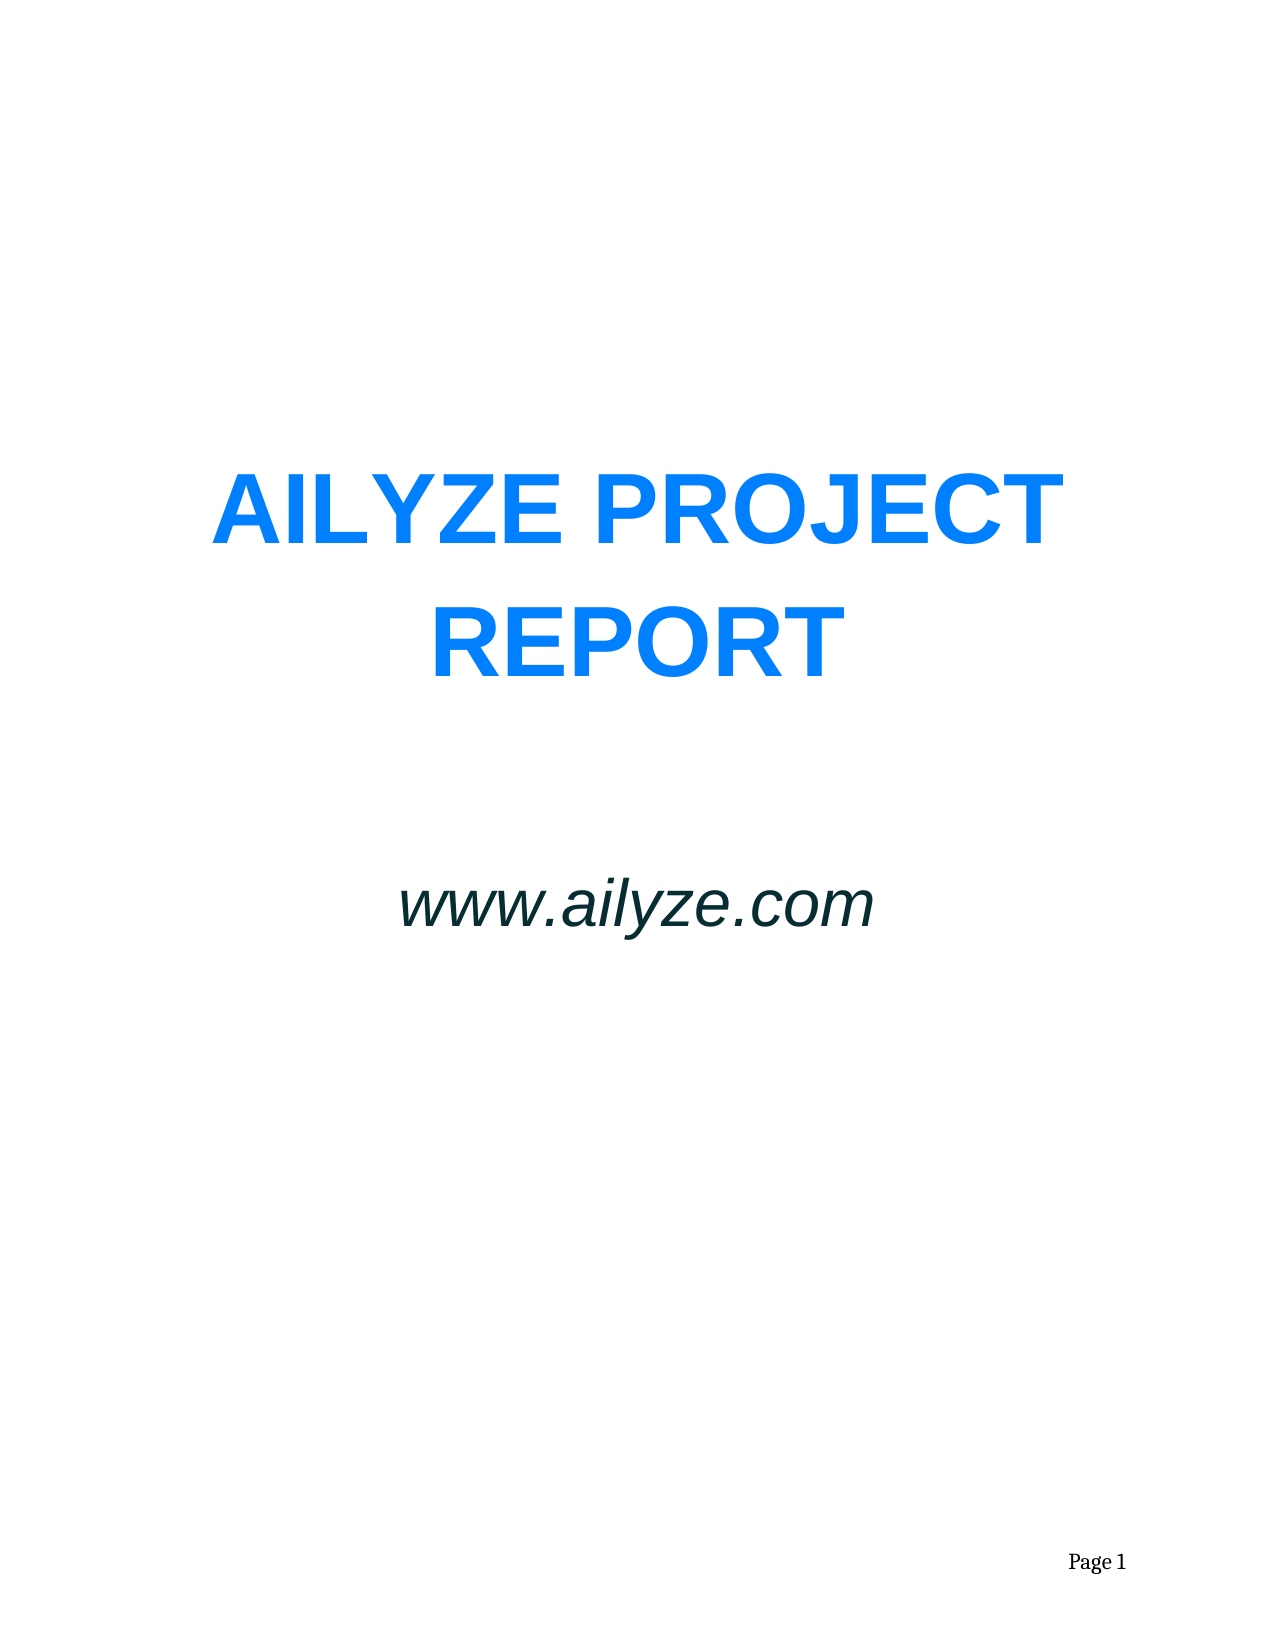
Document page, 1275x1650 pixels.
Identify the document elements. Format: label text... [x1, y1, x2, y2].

text www.ailyze.com [150, 864, 1125, 941]
text AILYZE PROJECT REPORT [150, 450, 1125, 697]
